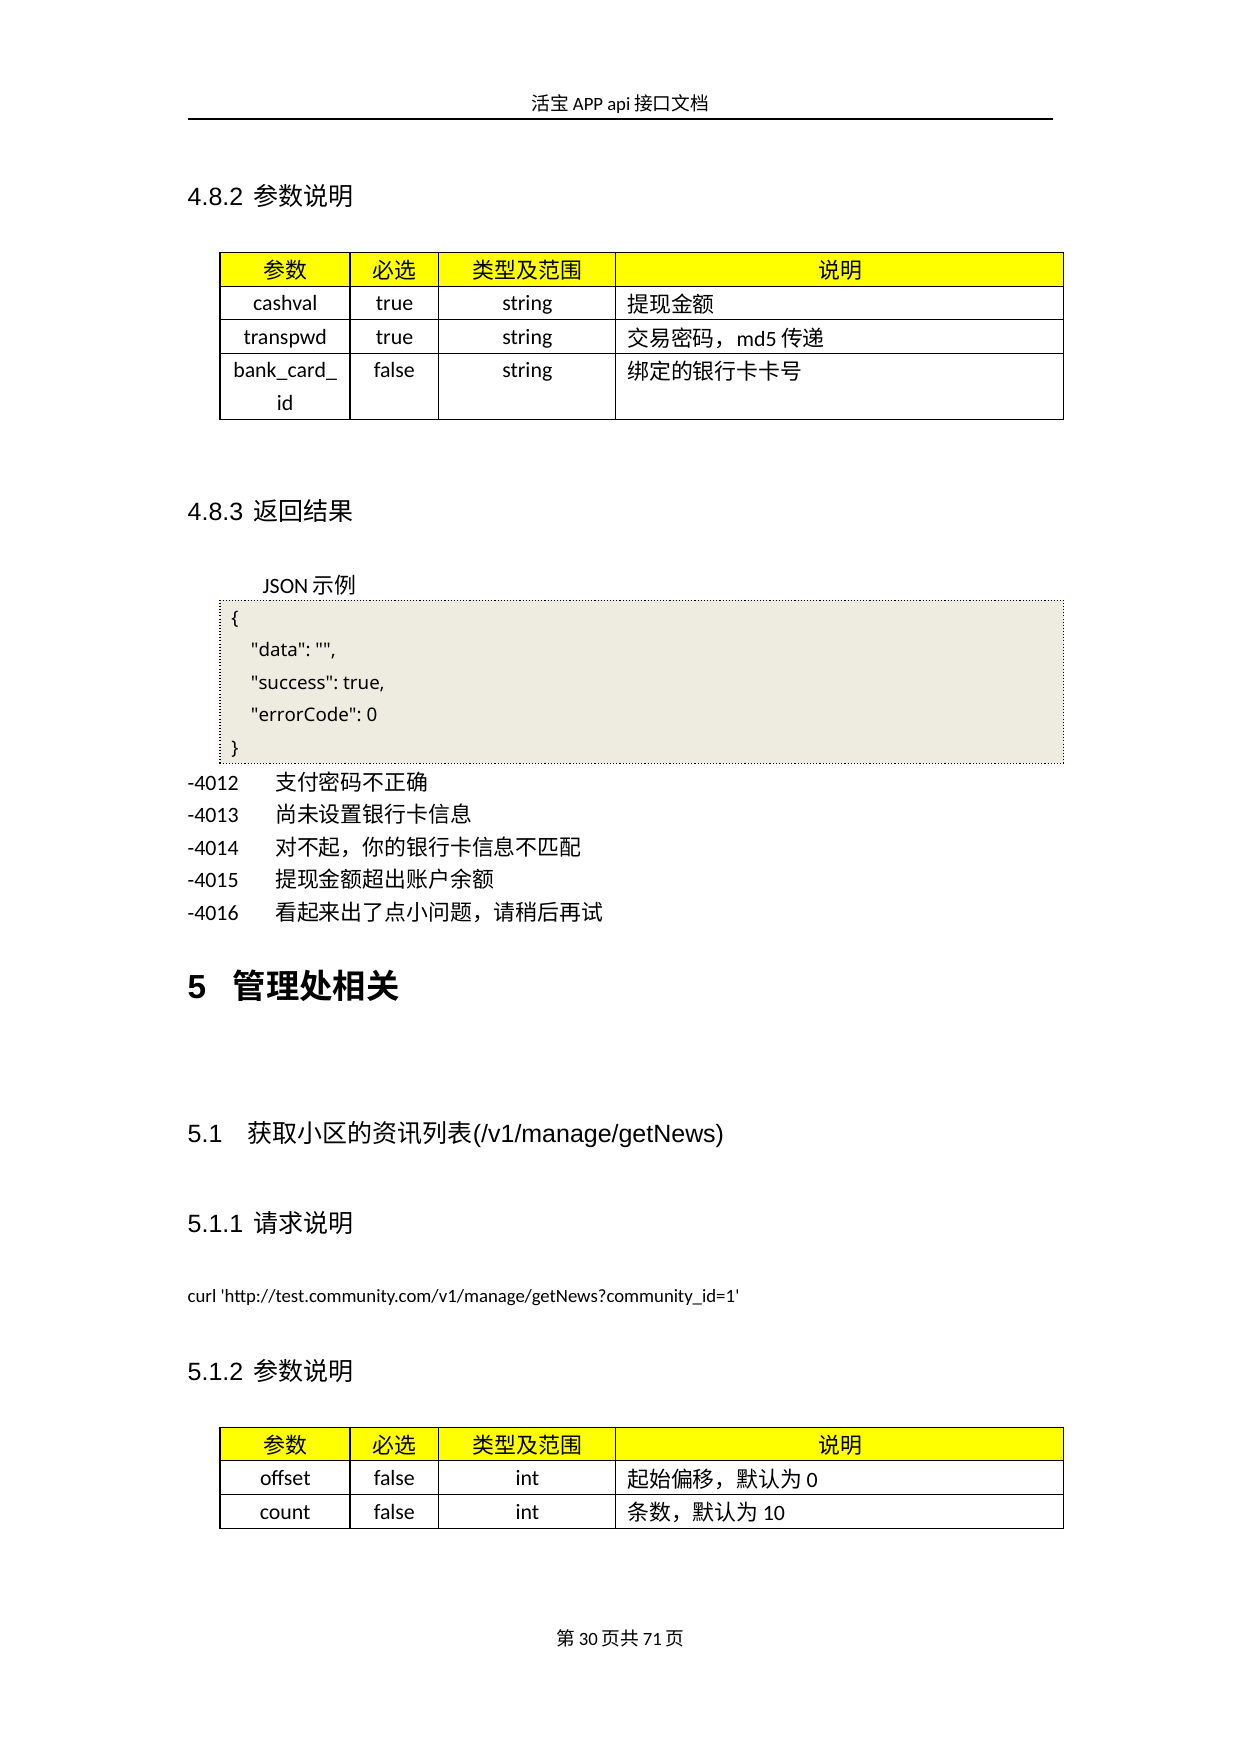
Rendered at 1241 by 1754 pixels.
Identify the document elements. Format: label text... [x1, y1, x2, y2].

text -4015 提现金额超出账户余额 [187, 862, 1053, 894]
table_header { "data": "", "success": true, "errorCode": 0 } [220, 600, 1064, 763]
table_cell 绑定的银行卡卡号 [616, 354, 1063, 419]
table_cell bank_card_id [221, 354, 349, 419]
text JSON示例 [262, 567, 1053, 600]
table_cell true [351, 287, 438, 319]
table_cell false [351, 1495, 438, 1527]
subtitle 参数说明 [187, 1337, 1053, 1402]
table_cell 条数，默认为10 [616, 1495, 1063, 1527]
table_cell true [351, 320, 438, 353]
table_header 说明 [616, 253, 1063, 286]
table_cell count [221, 1495, 349, 1527]
table_header 参数 [221, 253, 349, 286]
table_header 类型及范围 [439, 253, 615, 286]
text -4013 尚未设置银行卡信息 [187, 797, 1053, 829]
table_header 类型及范围 [439, 1428, 615, 1460]
table_header 说明 [616, 1428, 1063, 1460]
table_cell transpwd [221, 320, 349, 353]
table_header 必选 [351, 1428, 438, 1460]
table_cell string [439, 320, 615, 353]
subtitle 请求说明 [187, 1189, 1053, 1254]
table_cell cashval [221, 287, 349, 319]
subtitle 获取小区的资讯列表(/v1/manage/getNews) [187, 1099, 1053, 1164]
table_cell 交易密码，md5传递 [616, 320, 1063, 353]
table_cell false [351, 1461, 438, 1494]
text -4012 支付密码不正确 [187, 764, 1053, 797]
subtitle 参数说明 [187, 162, 1053, 227]
table_cell string [439, 354, 615, 419]
table_cell 提现金额 [616, 287, 1063, 319]
table_header 参数 [221, 1428, 349, 1460]
table_header 必选 [351, 253, 438, 286]
subtitle 管理处相关 [187, 952, 1053, 1017]
table_cell int [439, 1495, 615, 1527]
text -4014 对不起，你的银行卡信息不匹配 [187, 829, 1053, 862]
text -4016 看起来出了点小问题，请稍后再试 [187, 894, 1053, 927]
table_cell 起始偏移，默认为0 [616, 1461, 1063, 1494]
table_cell int [439, 1461, 615, 1494]
subtitle 返回结果 [187, 477, 1053, 542]
table_cell false [351, 354, 438, 419]
text curl 'http://test.community.com/v1/manage/getNews?community_id=1' [187, 1279, 1053, 1312]
table_cell offset [221, 1461, 349, 1494]
table_cell string [439, 287, 615, 319]
